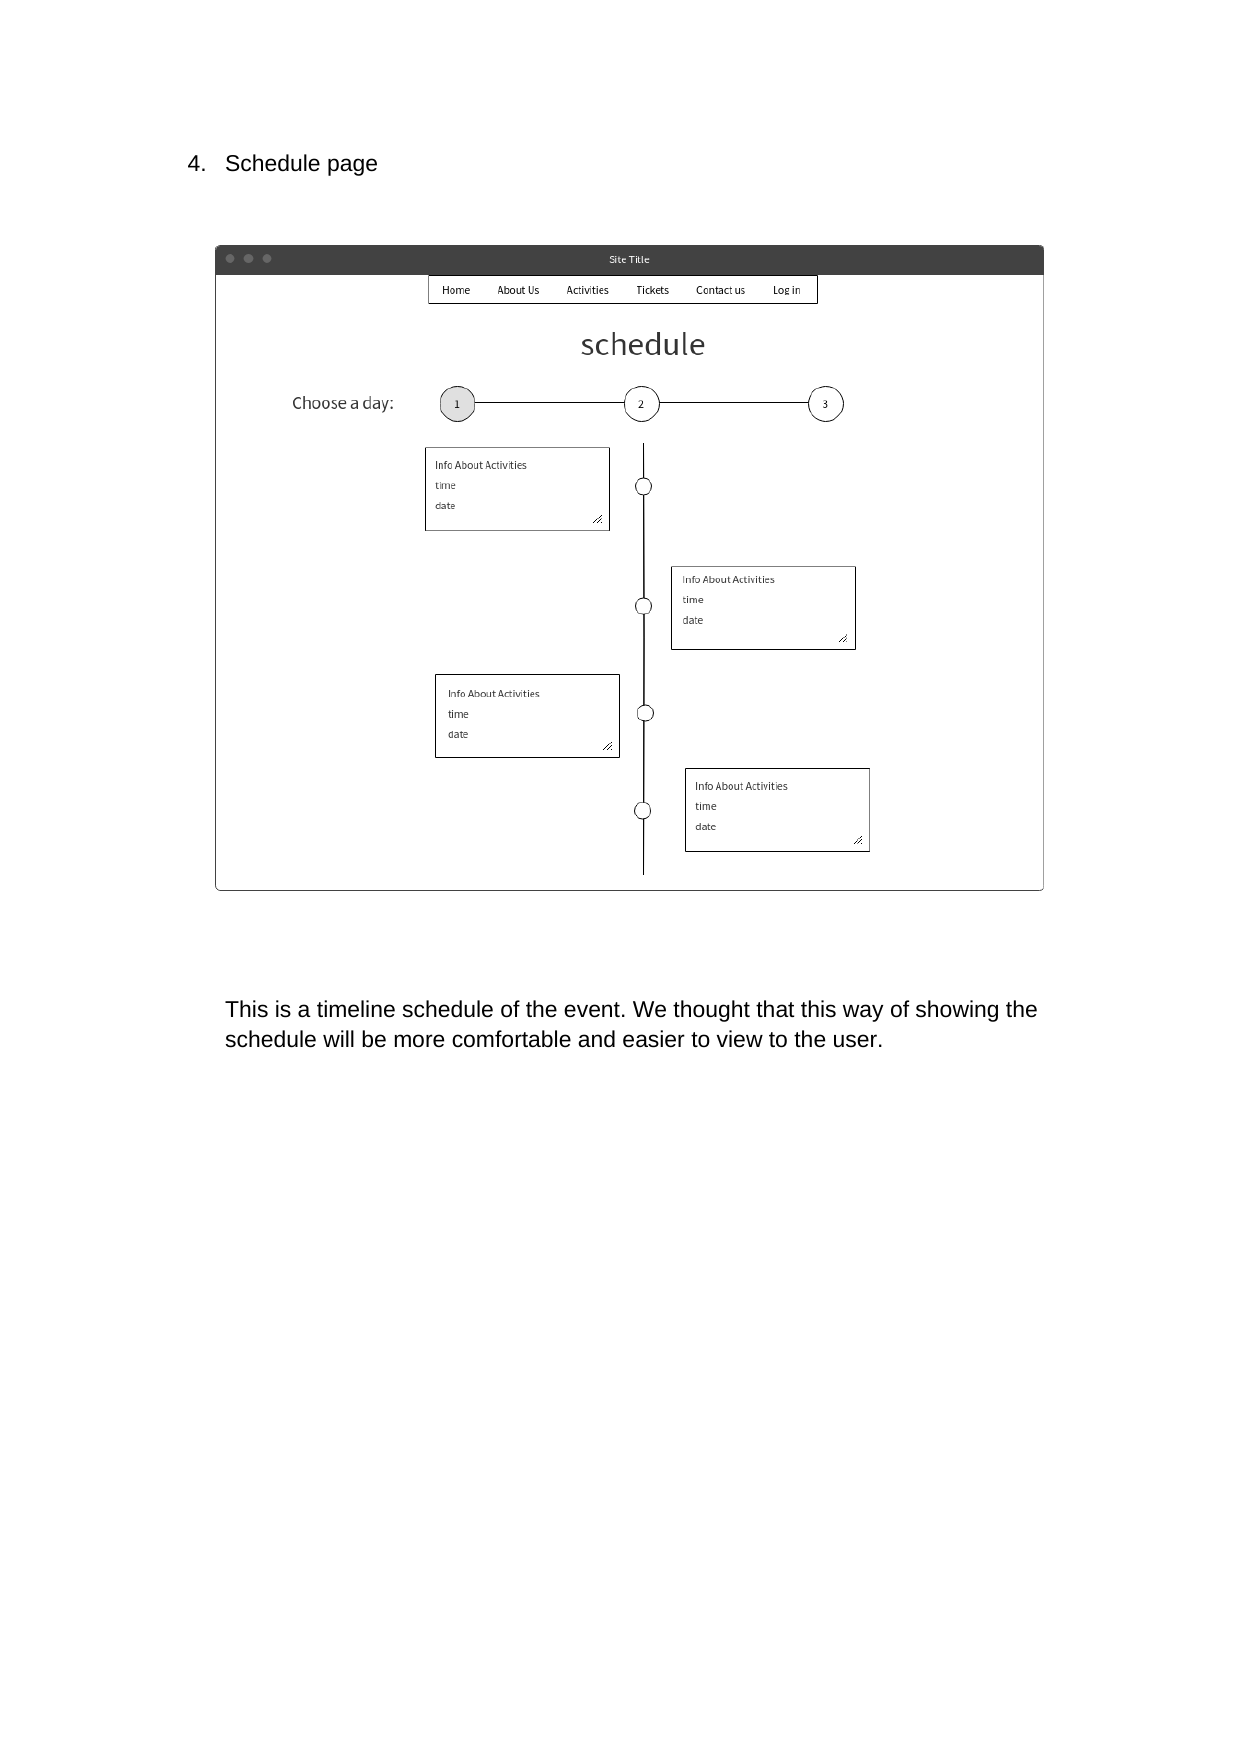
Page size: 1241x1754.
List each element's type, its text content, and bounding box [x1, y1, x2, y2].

text This is a timeline schedule of the event. We thought that this way of showing the schedule will be more comfortable and easier to view to the user. [225, 996, 1090, 1052]
picture [150, 235, 1089, 992]
list Schedule page [187, 150, 1090, 176]
